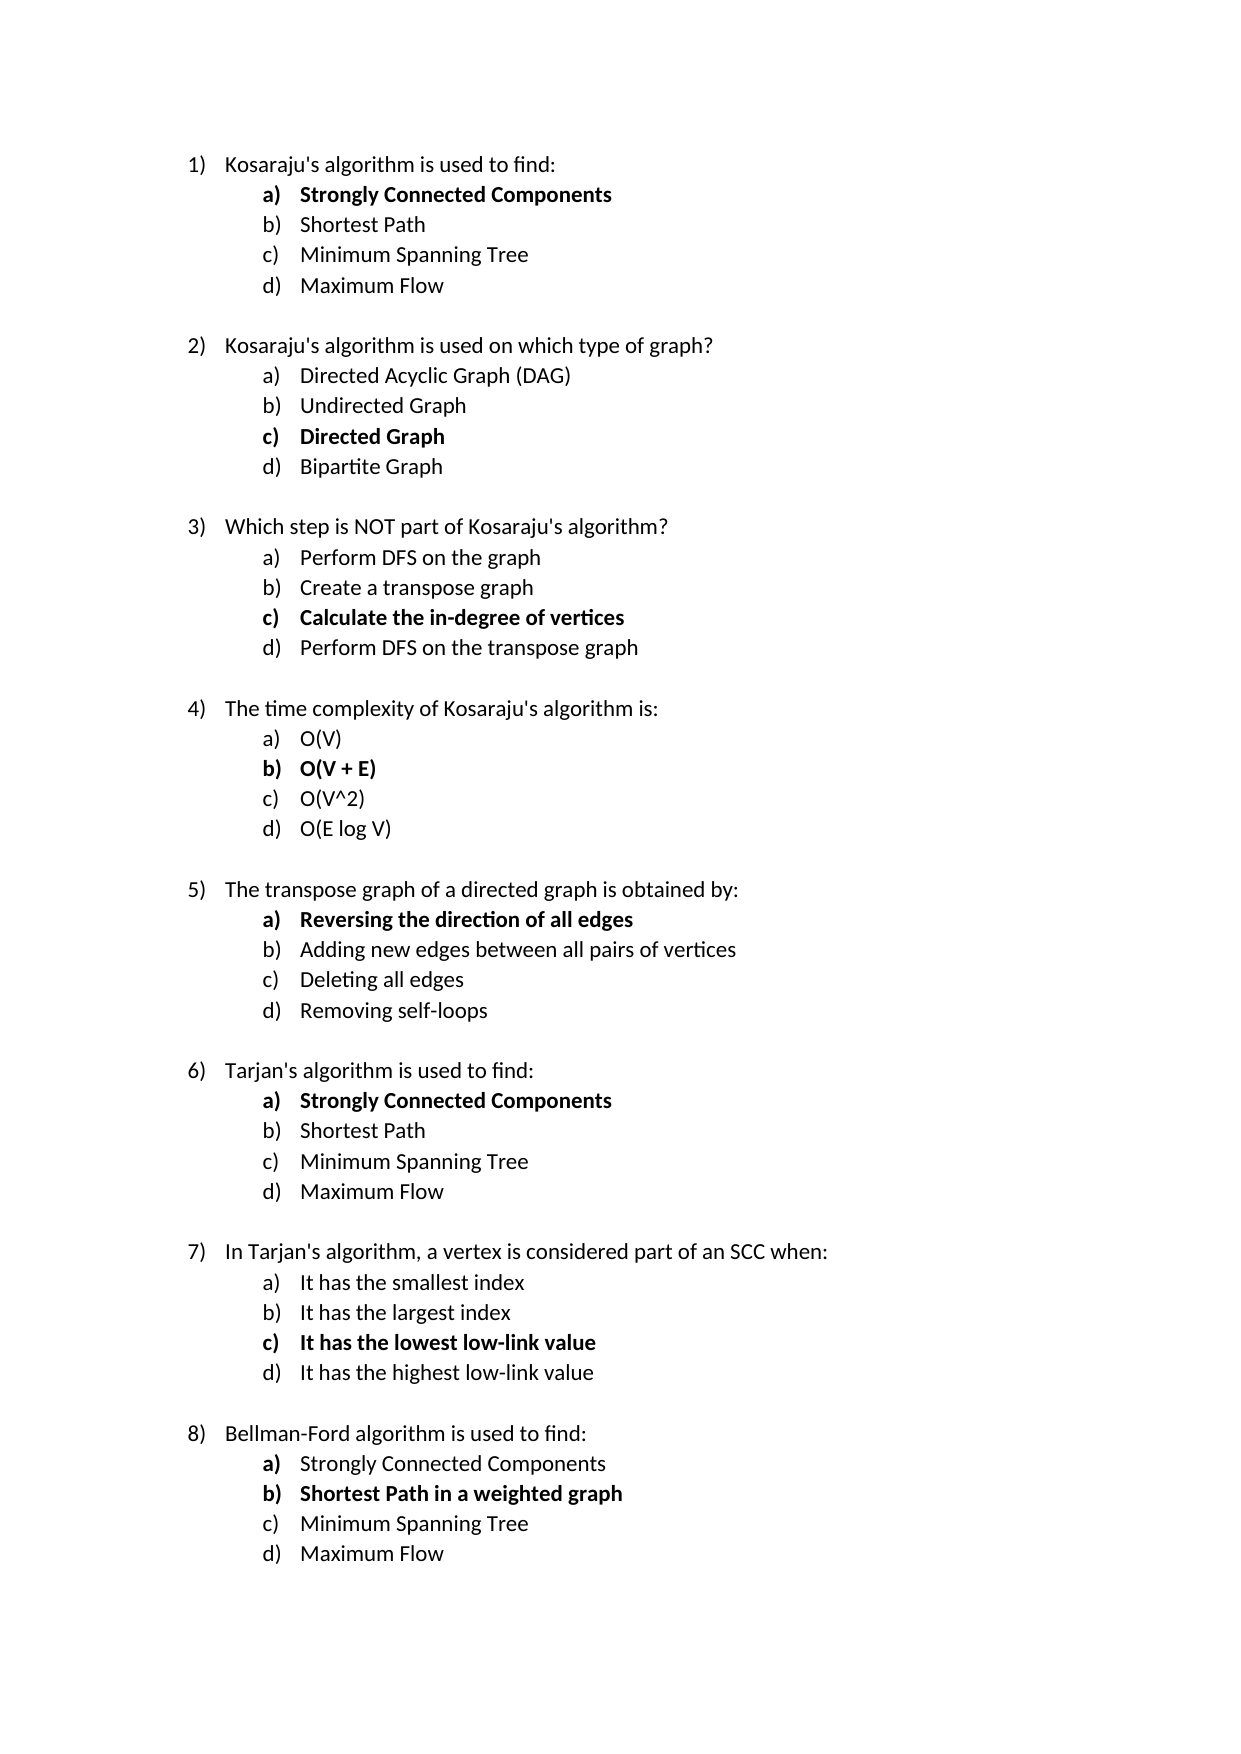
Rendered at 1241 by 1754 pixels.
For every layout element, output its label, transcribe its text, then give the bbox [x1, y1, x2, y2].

list Calculate the in-degree of vertices [262, 603, 1090, 631]
list Strongly Connected Components [262, 1086, 1090, 1114]
list Minimum Spanning Tree [262, 1147, 1090, 1175]
list Kosaraju's algorithm is used on which type of graph? [187, 331, 1090, 359]
list Bipartite Graph [262, 452, 1090, 480]
list Shortest Path [262, 210, 1090, 238]
list Directed Acyclic Graph (DAG) [262, 361, 1090, 389]
list O(V^2) [262, 784, 1090, 812]
list It has the largest index [262, 1298, 1090, 1326]
list Adding new edges between all pairs of vertices [262, 935, 1090, 963]
list It has the lowest low-link value [262, 1328, 1090, 1356]
list O(E log V) [262, 814, 1090, 843]
list Perform DFS on the graph [262, 543, 1090, 571]
list It has the highest low-link value [262, 1358, 1090, 1386]
list Removing self-loops [262, 996, 1090, 1024]
list Directed Graph [262, 422, 1090, 450]
list Maximum Flow [262, 1177, 1090, 1205]
list Strongly Connected Components [262, 1449, 1090, 1477]
list Strongly Connected Components [262, 180, 1090, 208]
list Deleting all edges [262, 966, 1090, 994]
list Bellman-Ford algorithm is used to find: [187, 1419, 1090, 1447]
list Create a transpose graph [262, 573, 1090, 601]
list Perform DFS on the transpose graph [262, 633, 1090, 661]
list Kosaraju's algorithm is used to find: [187, 150, 1090, 178]
list O(V) [262, 724, 1090, 752]
list Tarjan's algorithm is used to find: [187, 1056, 1090, 1084]
list Minimum Spanning Tree [262, 1509, 1090, 1537]
list The time complexity of Kosaraju's algorithm is: [187, 694, 1090, 722]
list Maximum Flow [262, 1539, 1090, 1568]
list Which step is NOT part of Kosaraju's algorithm? [187, 512, 1090, 541]
list Shortest Path in a weighted graph [262, 1479, 1090, 1507]
list Maximum Flow [262, 271, 1090, 299]
list Undirected Graph [262, 392, 1090, 420]
list O(V + E) [262, 754, 1090, 782]
list The transpose graph of a directed graph is obtained by: [187, 875, 1090, 903]
list Reversing the direction of all edges [262, 905, 1090, 933]
list Shortest Path [262, 1117, 1090, 1145]
list Minimum Spanning Tree [262, 241, 1090, 269]
list It has the smallest index [262, 1268, 1090, 1296]
list In Tarjan's algorithm, a vertex is considered part of an SCC when: [187, 1237, 1090, 1266]
